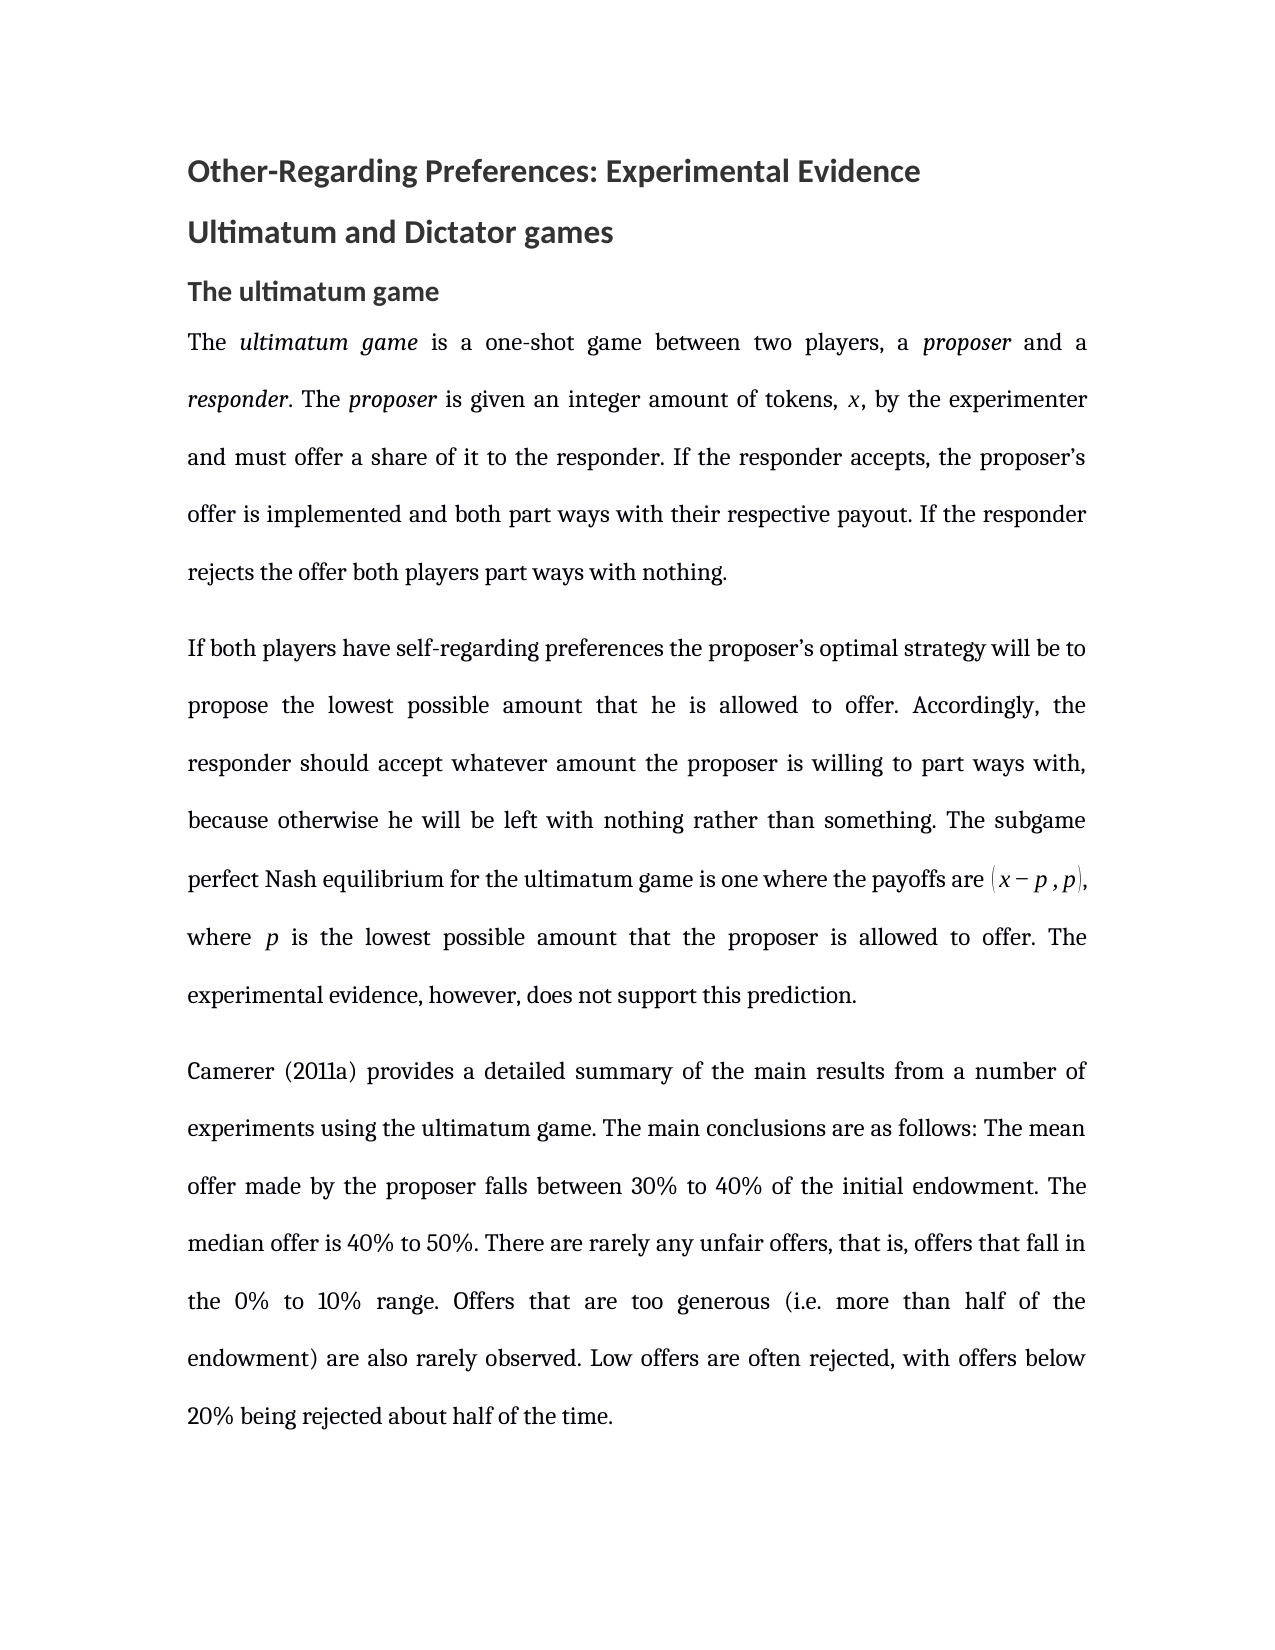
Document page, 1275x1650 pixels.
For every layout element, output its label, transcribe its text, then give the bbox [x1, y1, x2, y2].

text Camerer (2011a) provides a detailed summary of the main results from a number of experiments using the ultimatum game. The main conclusions are as follows: The mean offer made by the proposer falls between 30% to 40% of the initial endowment. The median offer is 40% to 50%. There are rarely any unfair offers, that is, offers that fall in the 0% to 10% range. Offers that are too generous (i.e. more than half of the endowment) are also rarely observed. Low offers are often rejected, with offers below 20% being rejected about half of the time. [187, 1057, 1087, 1431]
subtitle The ultimatum game [187, 273, 1087, 309]
subtitle Ultimatum and Dictator games [187, 212, 1087, 252]
subtitle Other-Regarding Preferences: Experimental Evidence [187, 150, 1087, 191]
text If both players have self-regarding preferences the proposer’s optimal strategy will be to propose the lowest possible amount that he is allowed to offer. Accordingly, the responder should accept whatever amount the proposer is willing to part ways with, because otherwise he will be left with nothing rather than something. The subgame perfect Nash equilibrium for the ultimatum game is one where the payoffs are , where is the lowest possible amount that the proposer is allowed to offer. The experimental evidence, however, does not support this prediction. [187, 634, 1087, 1009]
text The ultimatum game is a one-shot game between two players, a proposer and a responder. The proposer is given an integer amount of tokens, , by the experimenter and must offer a share of it to the responder. If the responder accepts, the proposer’s offer is implemented and both part ways with their respective payout. If the responder rejects the offer both players part ways with nothing. [187, 327, 1087, 586]
